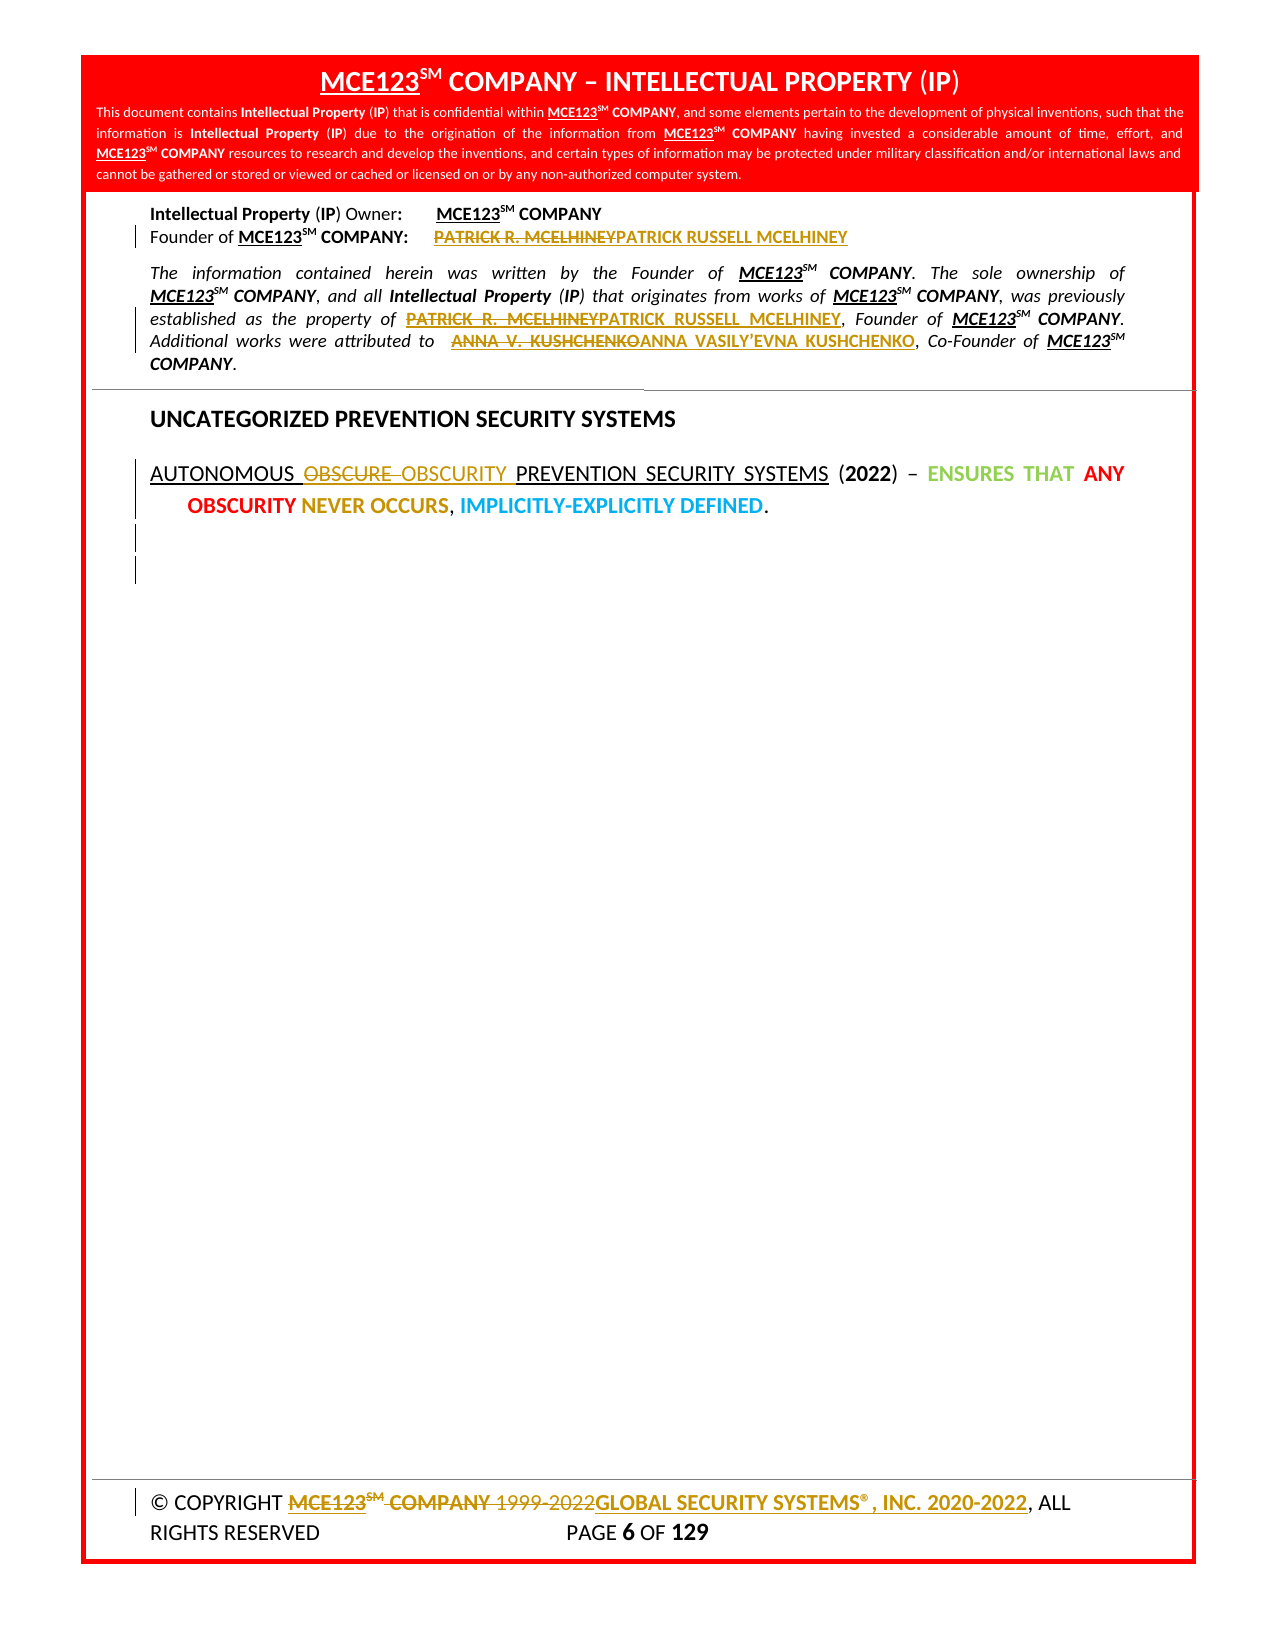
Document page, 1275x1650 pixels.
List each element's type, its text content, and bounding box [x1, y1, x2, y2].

text UNCATEGORIZED PREVENTION SECURITY SYSTEMS [150, 403, 1125, 434]
text AUTONOMOUS PREVENTION SECURITY SYSTEMS (2022) – ENSURES THAT ANY OBSCURITY NEVER OCCURS, IMPLICITLY-EXPLICITLY DEFINED. [150, 459, 1125, 519]
